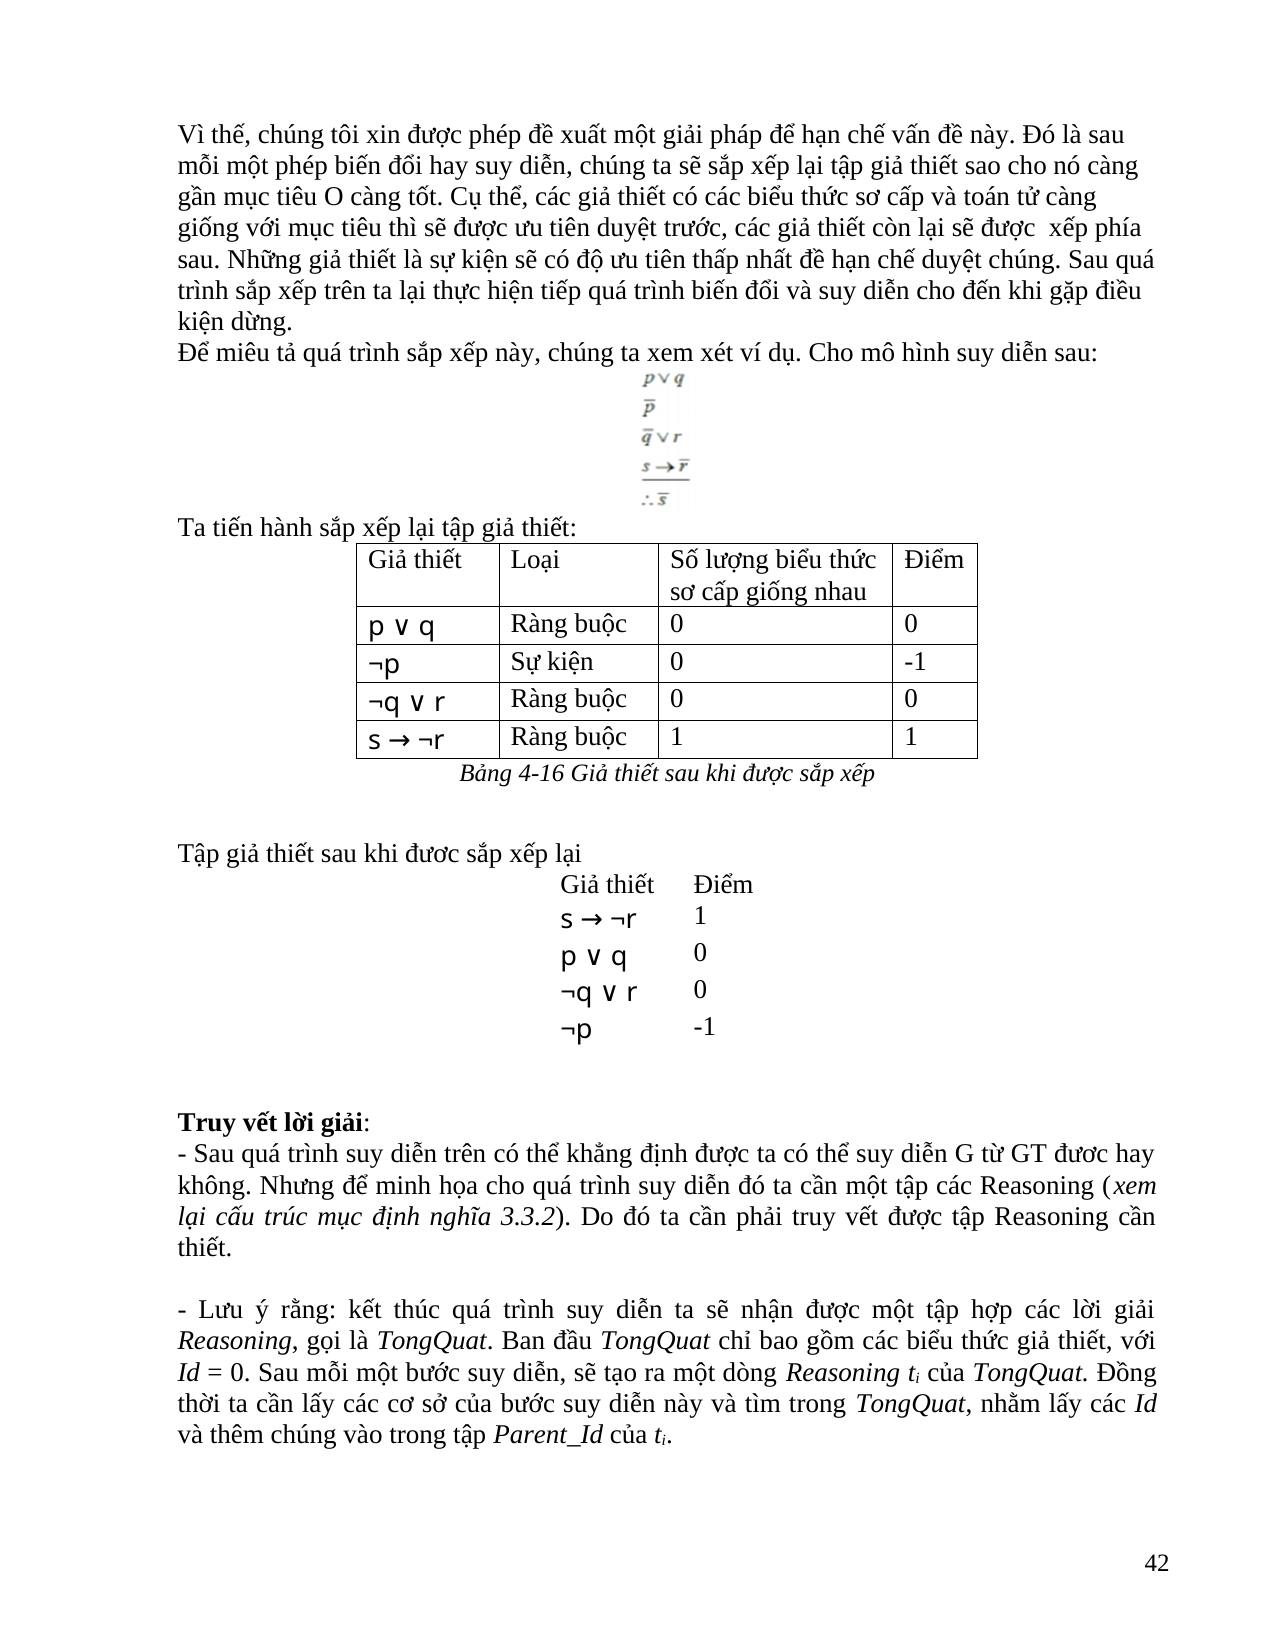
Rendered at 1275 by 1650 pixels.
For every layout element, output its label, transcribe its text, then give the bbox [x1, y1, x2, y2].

table_cell 0 [682, 936, 785, 973]
table_cell Ràng buộc [500, 607, 658, 644]
table_cell 0 [659, 645, 892, 682]
table_cell 1 [682, 899, 785, 936]
table_header Số lượng biểu thức sơ cấp giống nhau [659, 544, 892, 606]
table_cell -1 [682, 1010, 785, 1047]
table_cell Ràng buộc [500, 721, 658, 757]
table_header Giả thiết [549, 868, 682, 899]
text - Sau quá trình suy diễn trên có thể khẳng định được ta có thể suy diễn G từ GT đươc hay không. Nhưng để minh họa cho quá trình suy diễn đó ta cần một tập các Reasoning (xem lại cấu trúc mục định nghĩa 3.3.2). Do đó ta cần phải truy vết được tập Reasoning cần thiết. [177, 1138, 1157, 1262]
table_cell 0 [893, 683, 977, 719]
table_cell ¬p [357, 645, 499, 682]
table_cell 1 [659, 721, 892, 757]
table_cell 1 [893, 721, 977, 757]
table_header Điểm [682, 868, 785, 899]
table_cell 0 [659, 683, 892, 719]
text - Lưu ý rằng: kết thúc quá trình suy diễn ta sẽ nhận được một tập hợp các lời giải Reasoning, gọi là TongQuat. Ban đầu TongQuat chỉ bao gồm các biểu thức giả thiết, với Id = 0. Sau mỗi một bước suy diễn, sẽ tạo ra một dòng Reasoning ti của TongQuat. Đồng thời ta cần lấy các cơ sở của bước suy diễn này và tìm trong TongQuat, nhằm lấy các Id và thêm chúng vào trong tập Parent_Id của ti. [177, 1293, 1157, 1449]
text Vì thế, chúng tôi xin được phép đề xuất một giải pháp để hạn chế vấn đề này. Đó là sau mỗi một phép biến đổi hay suy diễn, chúng ta sẽ sắp xếp lại tập giả thiết sao cho nó càng gần mục tiêu O càng tốt. Cụ thể, các giả thiết có các biểu thức sơ cấp và toán tử càng giống với mục tiêu thì sẽ được ưu tiên duyệt trước, các giả thiết còn lại sẽ được xếp phía sau. Những giả thiết là sự kiện sẽ có độ ưu tiên thấp nhất đề hạn chế duyệt chúng. Sau quá trình sắp xếp trên ta lại thực hiện tiếp quá trình biến đổi và suy diễn cho đến khi gặp điều kiện dừng. [177, 118, 1157, 336]
table_cell 0 [682, 973, 785, 1010]
text Truy vết lời giải: [177, 1106, 1157, 1138]
table_cell 0 [893, 607, 977, 644]
table_header Điểm [893, 544, 977, 606]
table_cell ¬q ∨ r [357, 683, 499, 719]
text Để miêu tả quá trình sắp xếp này, chúng ta xem xét ví dụ. Cho mô hình suy diễn sau: [177, 336, 1157, 367]
table_cell Sự kiện [500, 645, 658, 682]
table_cell ¬q ∨ r [549, 973, 682, 1010]
text Tập giả thiết sau khi đươc sắp xếp lại [177, 837, 1157, 868]
table_cell p ∨ q [549, 936, 682, 973]
table_cell 0 [659, 607, 892, 644]
table_header Loại [500, 544, 658, 606]
text Ta tiến hành sắp xếp lại tập giả thiết: [177, 511, 1157, 542]
table_cell ¬p [549, 1010, 682, 1047]
table_cell s → ¬r [357, 721, 499, 757]
table_cell Ràng buộc [500, 683, 658, 719]
picture [636, 367, 698, 512]
table_cell p ∨ q [357, 607, 499, 644]
table_header Giả thiết [357, 544, 499, 606]
table_cell -1 [893, 645, 977, 682]
table_cell s → ¬r [549, 899, 682, 936]
